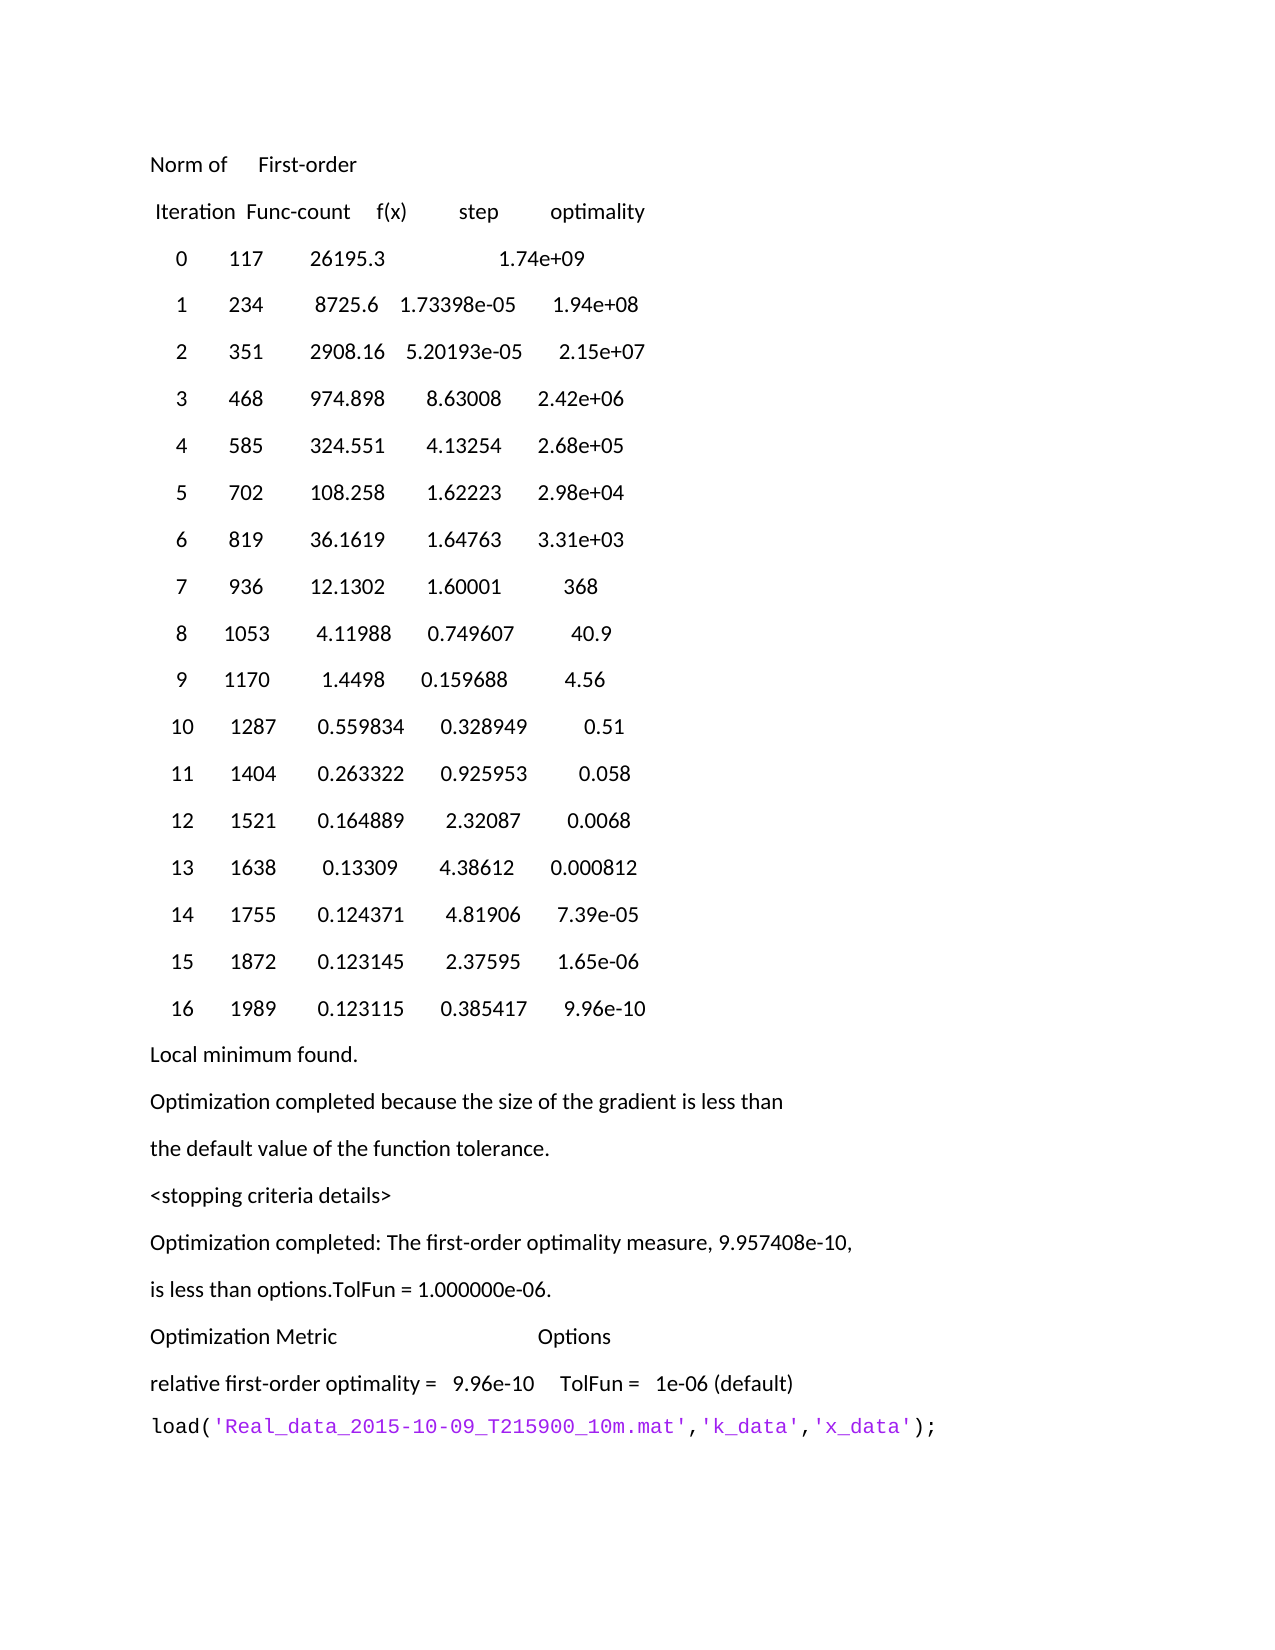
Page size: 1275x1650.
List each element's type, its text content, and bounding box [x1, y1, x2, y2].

text is less than options.TolFun = 1.000000e-06. [150, 1275, 1125, 1303]
text 16 1989 0.123115 0.385417 9.96e-10 [150, 994, 1125, 1022]
text 13 1638 0.13309 4.38612 0.000812 [150, 853, 1125, 881]
text Norm of First-order [150, 150, 1125, 178]
text 7 936 12.1302 1.60001 368 [150, 572, 1125, 600]
text 2 351 2908.16 5.20193e-05 2.15e+07 [150, 337, 1125, 366]
text 11 1404 0.263322 0.925953 0.058 [150, 759, 1125, 787]
text 3 468 974.898 8.63008 2.42e+06 [150, 384, 1125, 412]
text relative first-order optimality = 9.96e-10 TolFun = 1e-06 (default) [150, 1369, 1125, 1397]
text 12 1521 0.164889 2.32087 0.0068 [150, 806, 1125, 834]
text 5 702 108.258 1.62223 2.98e+04 [150, 478, 1125, 506]
text 1 234 8725.6 1.73398e-05 1.94e+08 [150, 291, 1125, 319]
text Optimization completed: The first-order optimality measure, 9.957408e-10, [150, 1228, 1125, 1256]
text Optimization Metric Options [150, 1322, 1125, 1350]
text Local minimum found. [150, 1041, 1125, 1069]
text 6 819 36.1619 1.64763 3.31e+03 [150, 525, 1125, 553]
text 10 1287 0.559834 0.328949 0.51 [150, 712, 1125, 741]
text <stopping criteria details> [150, 1181, 1125, 1209]
text 9 1170 1.4498 0.159688 4.56 [150, 666, 1125, 694]
text Optimization completed because the size of the gradient is less than [150, 1087, 1125, 1116]
text 4 585 324.551 4.13254 2.68e+05 [150, 431, 1125, 459]
text 8 1053 4.11988 0.749607 40.9 [150, 619, 1125, 647]
text 14 1755 0.124371 4.81906 7.39e-05 [150, 900, 1125, 928]
text Iteration Func-count f(x) step optimality [150, 197, 1125, 225]
text load('Real_data_2015-10-09_T215900_10m.mat','k_data','x_data'); [150, 1416, 1125, 1439]
text 15 1872 0.123145 2.37595 1.65e-06 [150, 947, 1125, 975]
text 0 117 26195.3 1.74e+09 [150, 244, 1125, 272]
text the default value of the function tolerance. [150, 1134, 1125, 1162]
